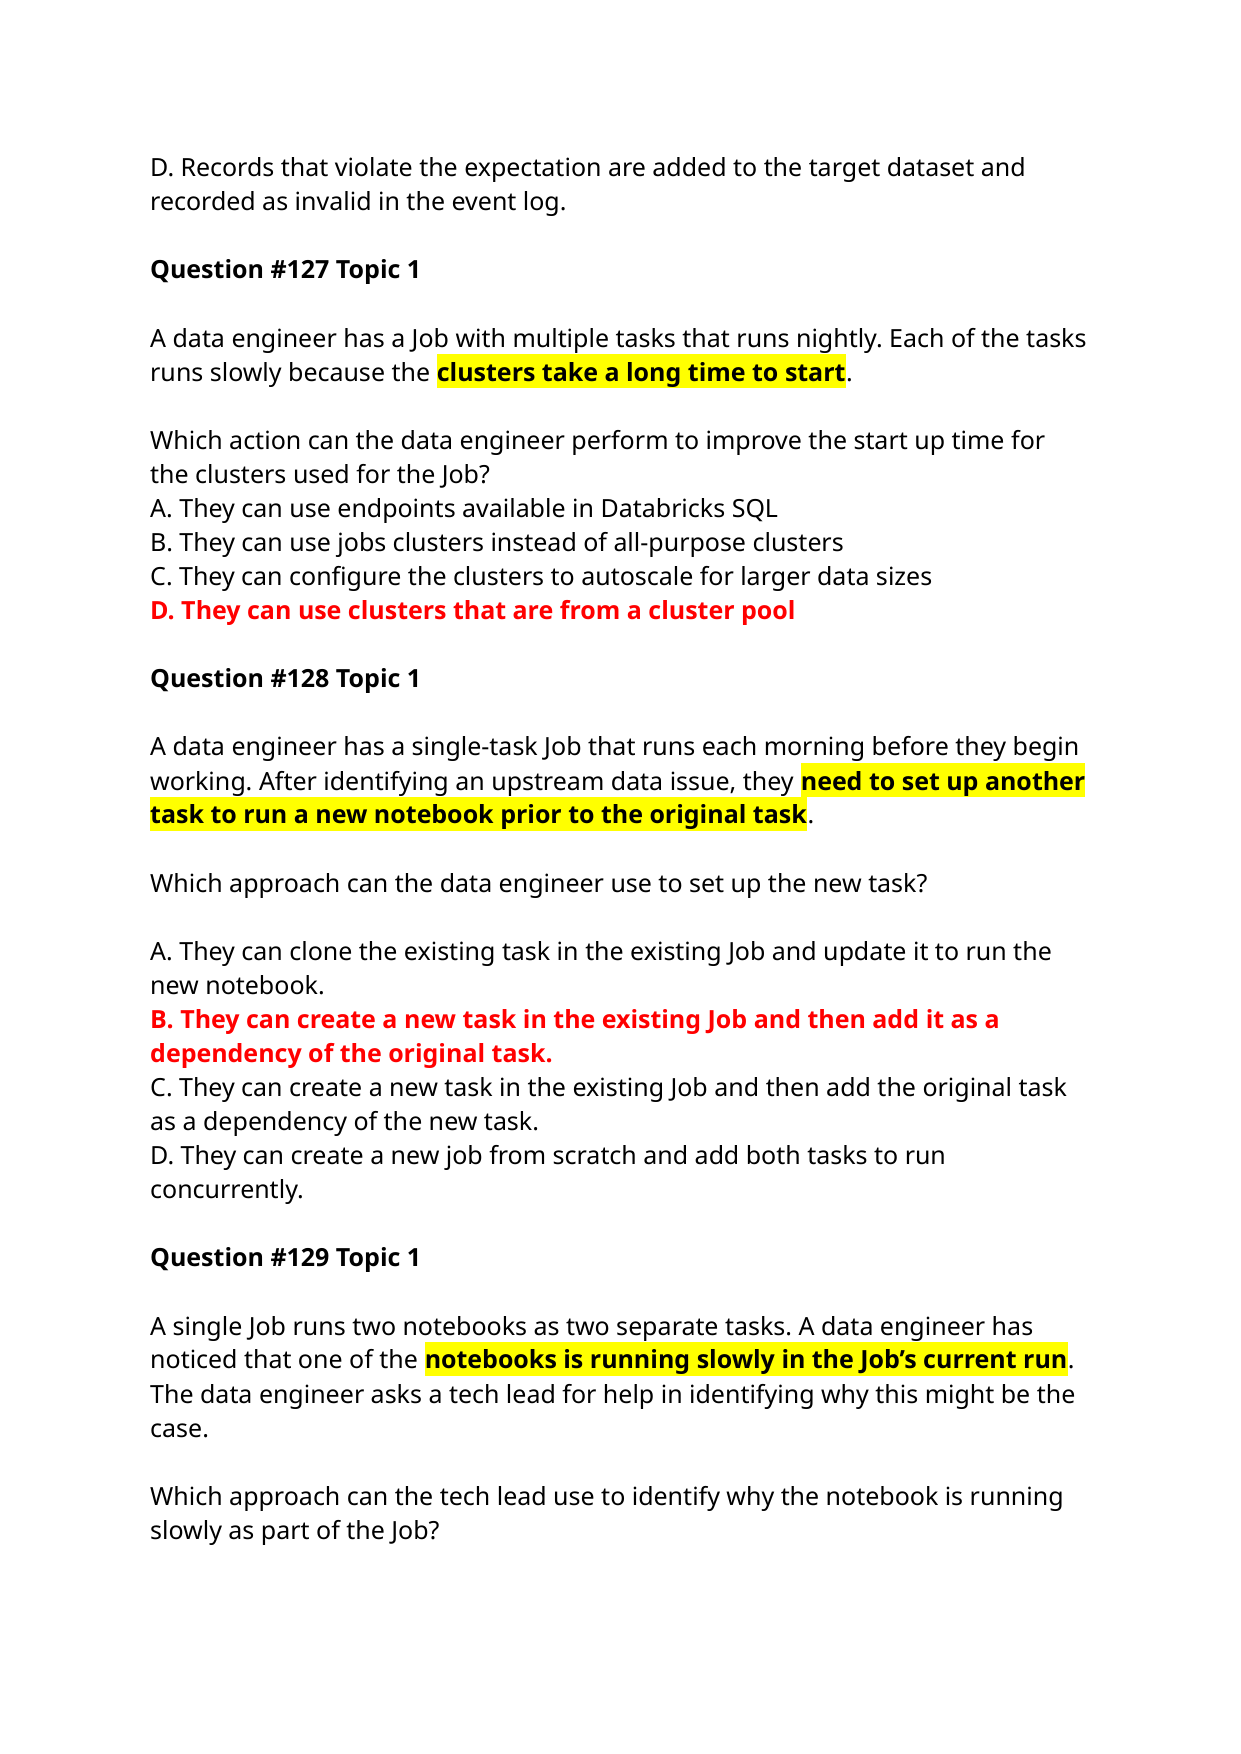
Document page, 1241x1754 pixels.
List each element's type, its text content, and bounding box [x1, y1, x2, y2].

text Question #128 Topic 1 [150, 661, 1090, 695]
text Which approach can the data engineer use to set up the new task? [150, 865, 1090, 899]
text A data engineer has a single-task Job that runs each morning before they begin working. After identifying an upstream data issue, they need to set up another task to run a new notebook prior to the original task. [150, 729, 1090, 831]
text B. They can create a new task in the existing Job and then add it as a dependency of the original task. [150, 1002, 1090, 1070]
text Question #127 Topic 1 [150, 252, 1090, 286]
text A. They can use endpoints available in Databricks SQL [150, 491, 1090, 525]
text A. They can clone the existing task in the existing Job and update it to run the new notebook. [150, 933, 1090, 1002]
text Which approach can the tech lead use to identify why the notebook is running slowly as part of the Job? [150, 1478, 1090, 1547]
text C. They can create a new task in the existing Job and then add the original task as a dependency of the new task. [150, 1070, 1090, 1138]
text D. Records that violate the expectation are added to the target dataset and recorded as invalid in the event log. [150, 150, 1090, 218]
text D. They can use clusters that are from a cluster pool [150, 593, 1090, 627]
text A data engineer has a Job with multiple tasks that runs nightly. Each of the tasks runs slowly because the clusters take a long time to start. [150, 320, 1090, 388]
text A single Job runs two notebooks as two separate tasks. A data engineer has noticed that one of the notebooks is running slowly in the Job’s current run. The data engineer asks a tech lead for help in identifying why this might be the case. [150, 1308, 1090, 1444]
text D. They can create a new job from scratch and add both tasks to run concurrently. [150, 1138, 1090, 1206]
text Which action can the data engineer perform to improve the start up time for the clusters used for the Job? [150, 422, 1090, 491]
text Question #129 Topic 1 [150, 1240, 1090, 1274]
text C. They can configure the clusters to autoscale for larger data sizes [150, 559, 1090, 593]
text B. They can use jobs clusters instead of all-purpose clusters [150, 525, 1090, 559]
